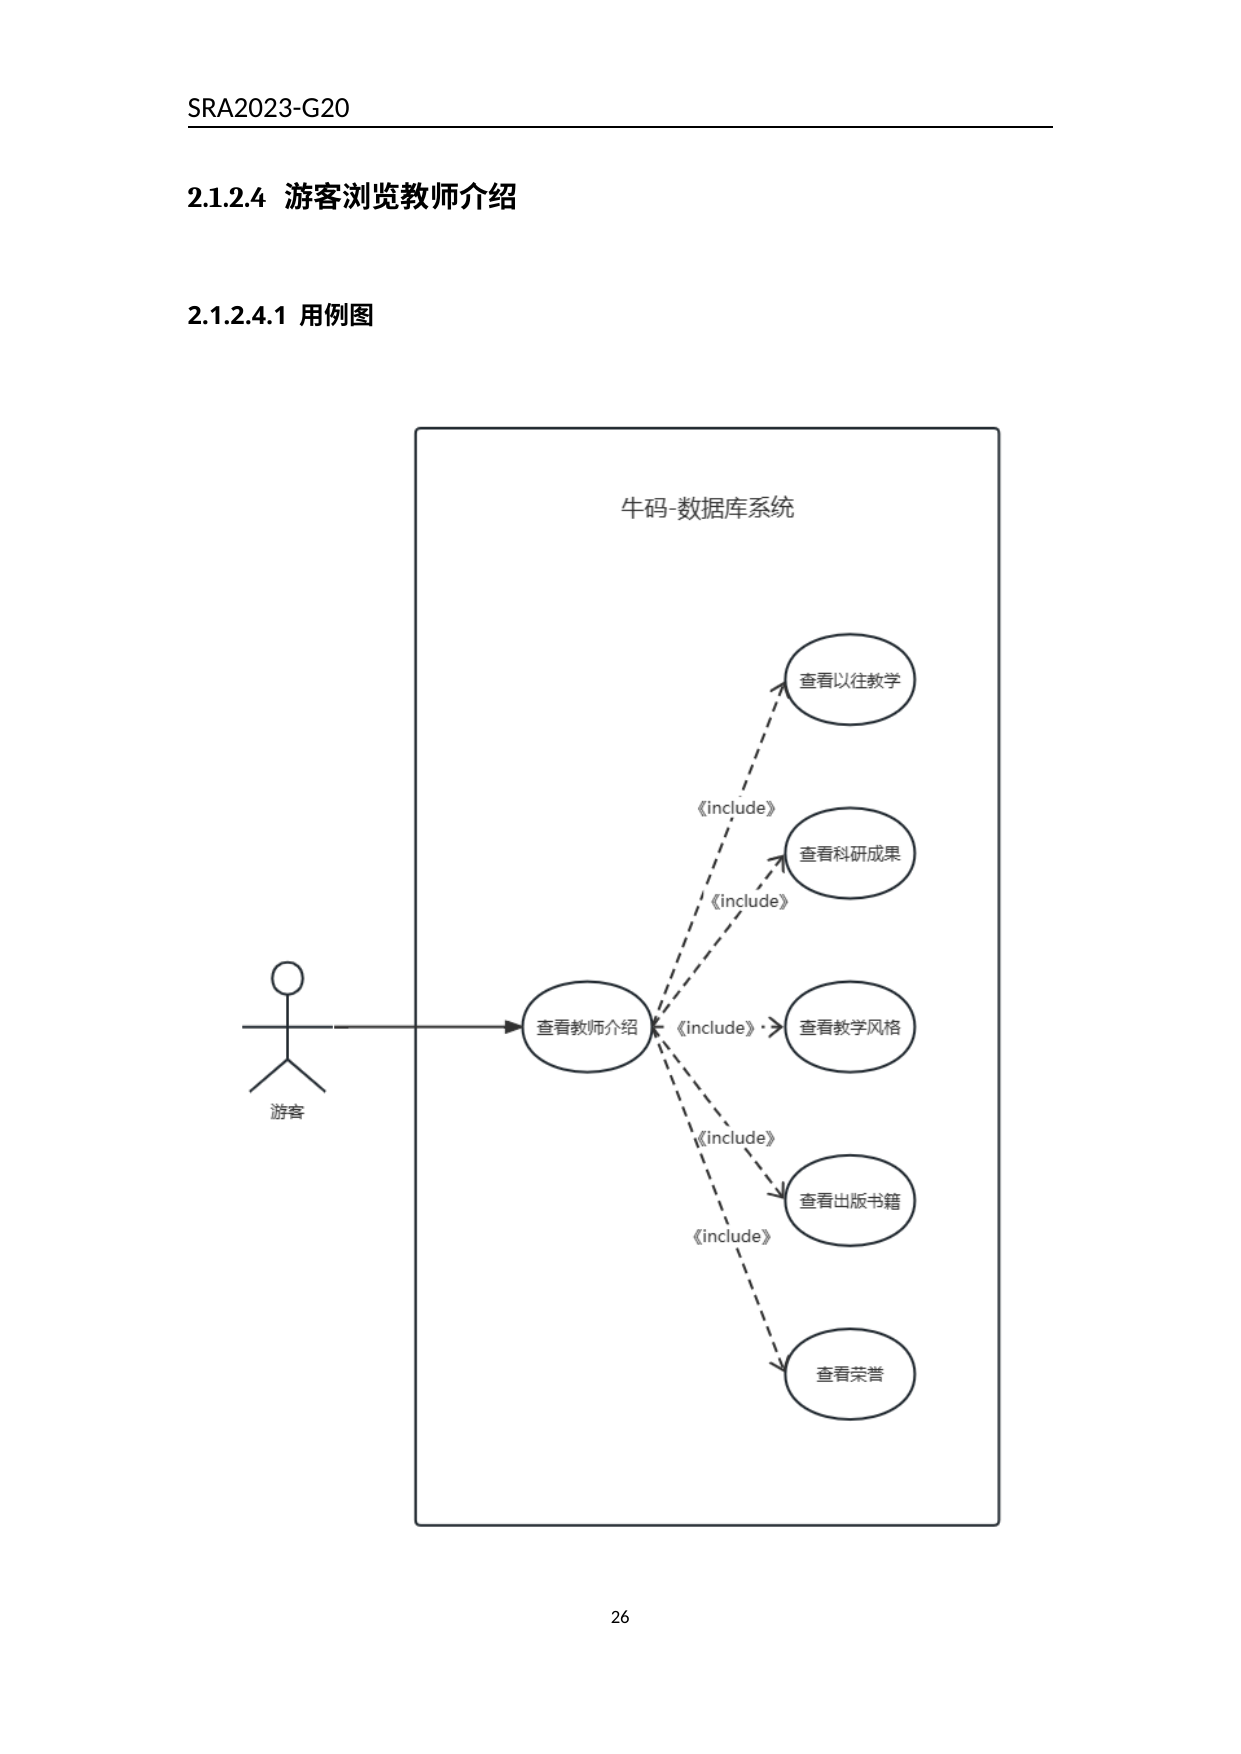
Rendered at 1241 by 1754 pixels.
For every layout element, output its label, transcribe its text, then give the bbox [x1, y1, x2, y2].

picture [210, 396, 1030, 1558]
subtitle 游客浏览教师介绍 [187, 162, 1053, 227]
subtitle 用例图 [187, 281, 1053, 346]
